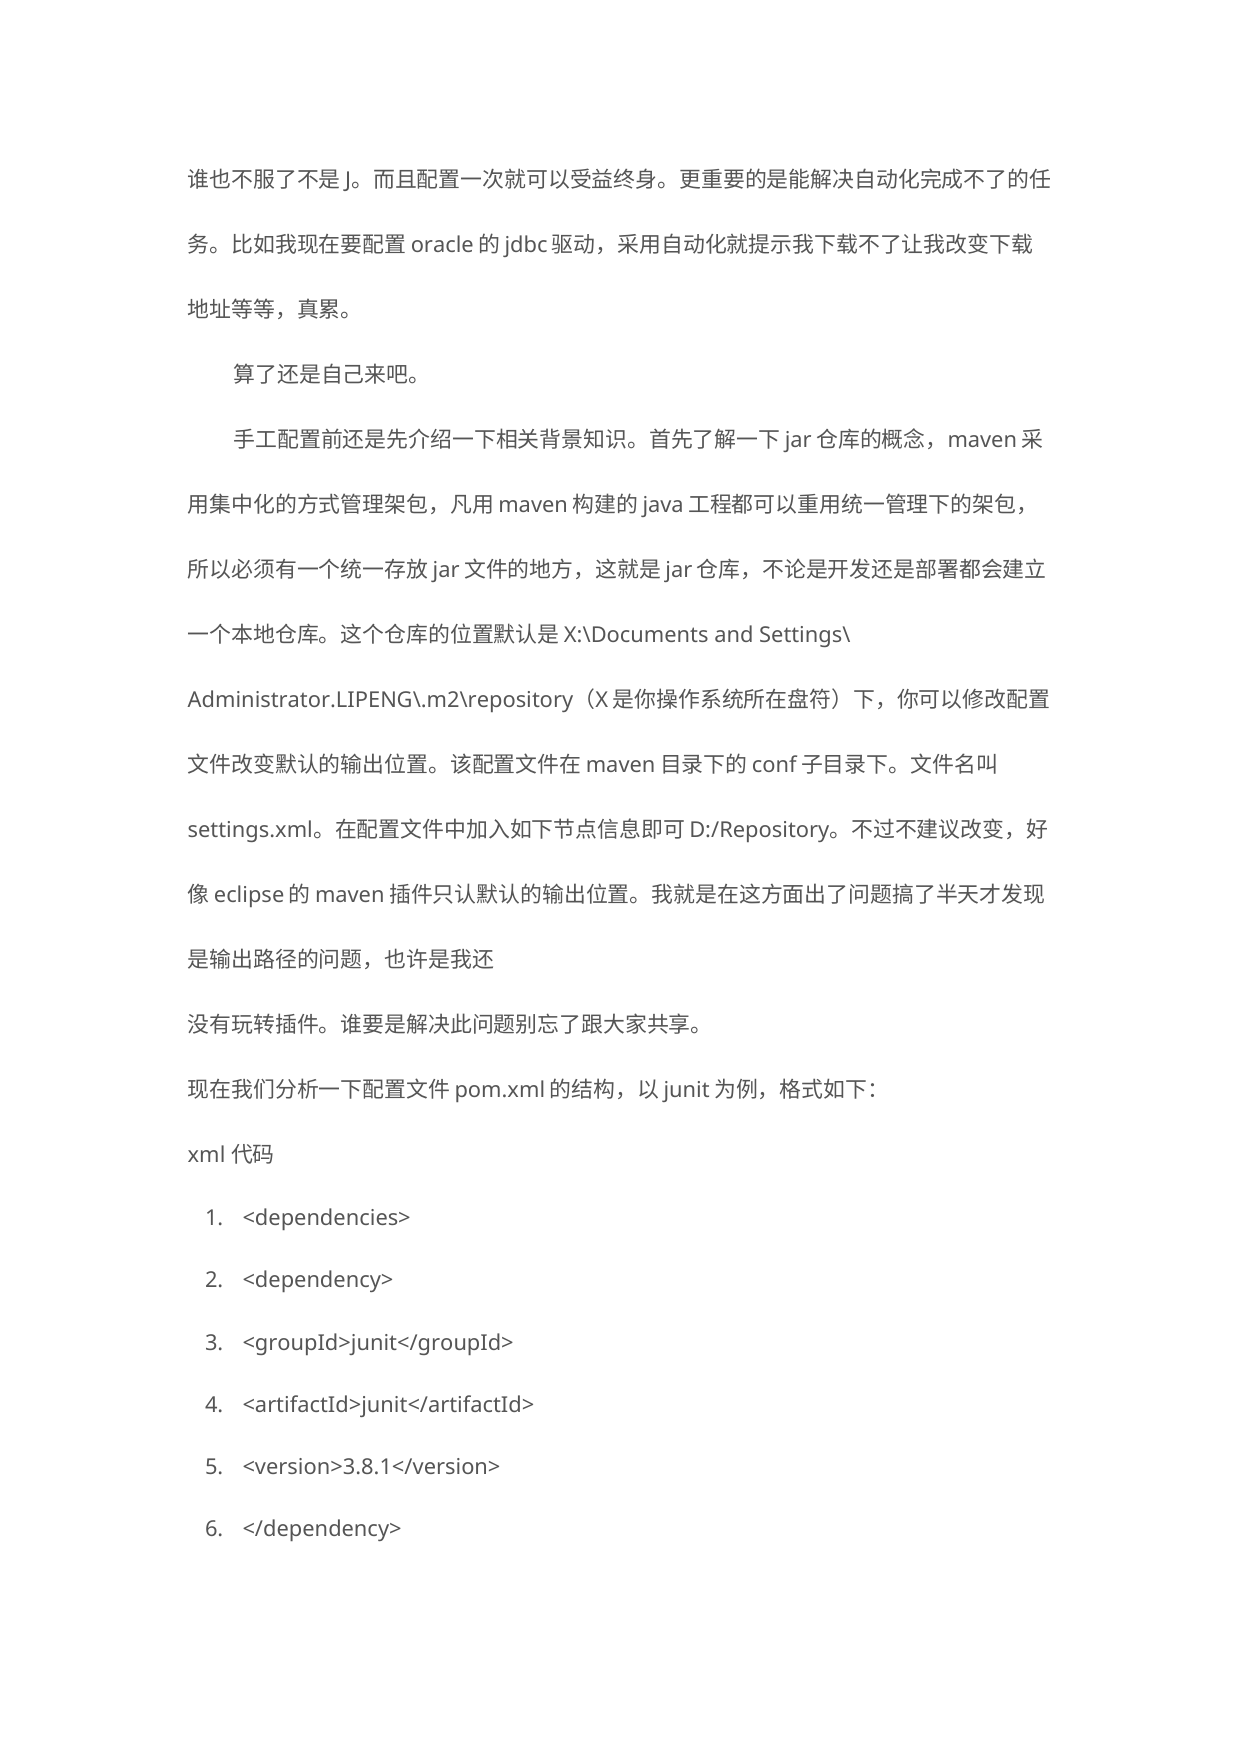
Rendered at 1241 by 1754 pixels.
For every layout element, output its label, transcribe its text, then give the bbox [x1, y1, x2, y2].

list <dependencies> [205, 1201, 1053, 1233]
list <artifactId>junit</artifactId> [205, 1387, 1053, 1420]
text xml 代码 [187, 1136, 1053, 1169]
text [187, 162, 1053, 1104]
list <version>3.8.1</version> [205, 1450, 1053, 1482]
list </dependency> [205, 1512, 1053, 1544]
list <groupId>junit</groupId> [205, 1325, 1053, 1358]
list <dependency> [205, 1263, 1053, 1295]
